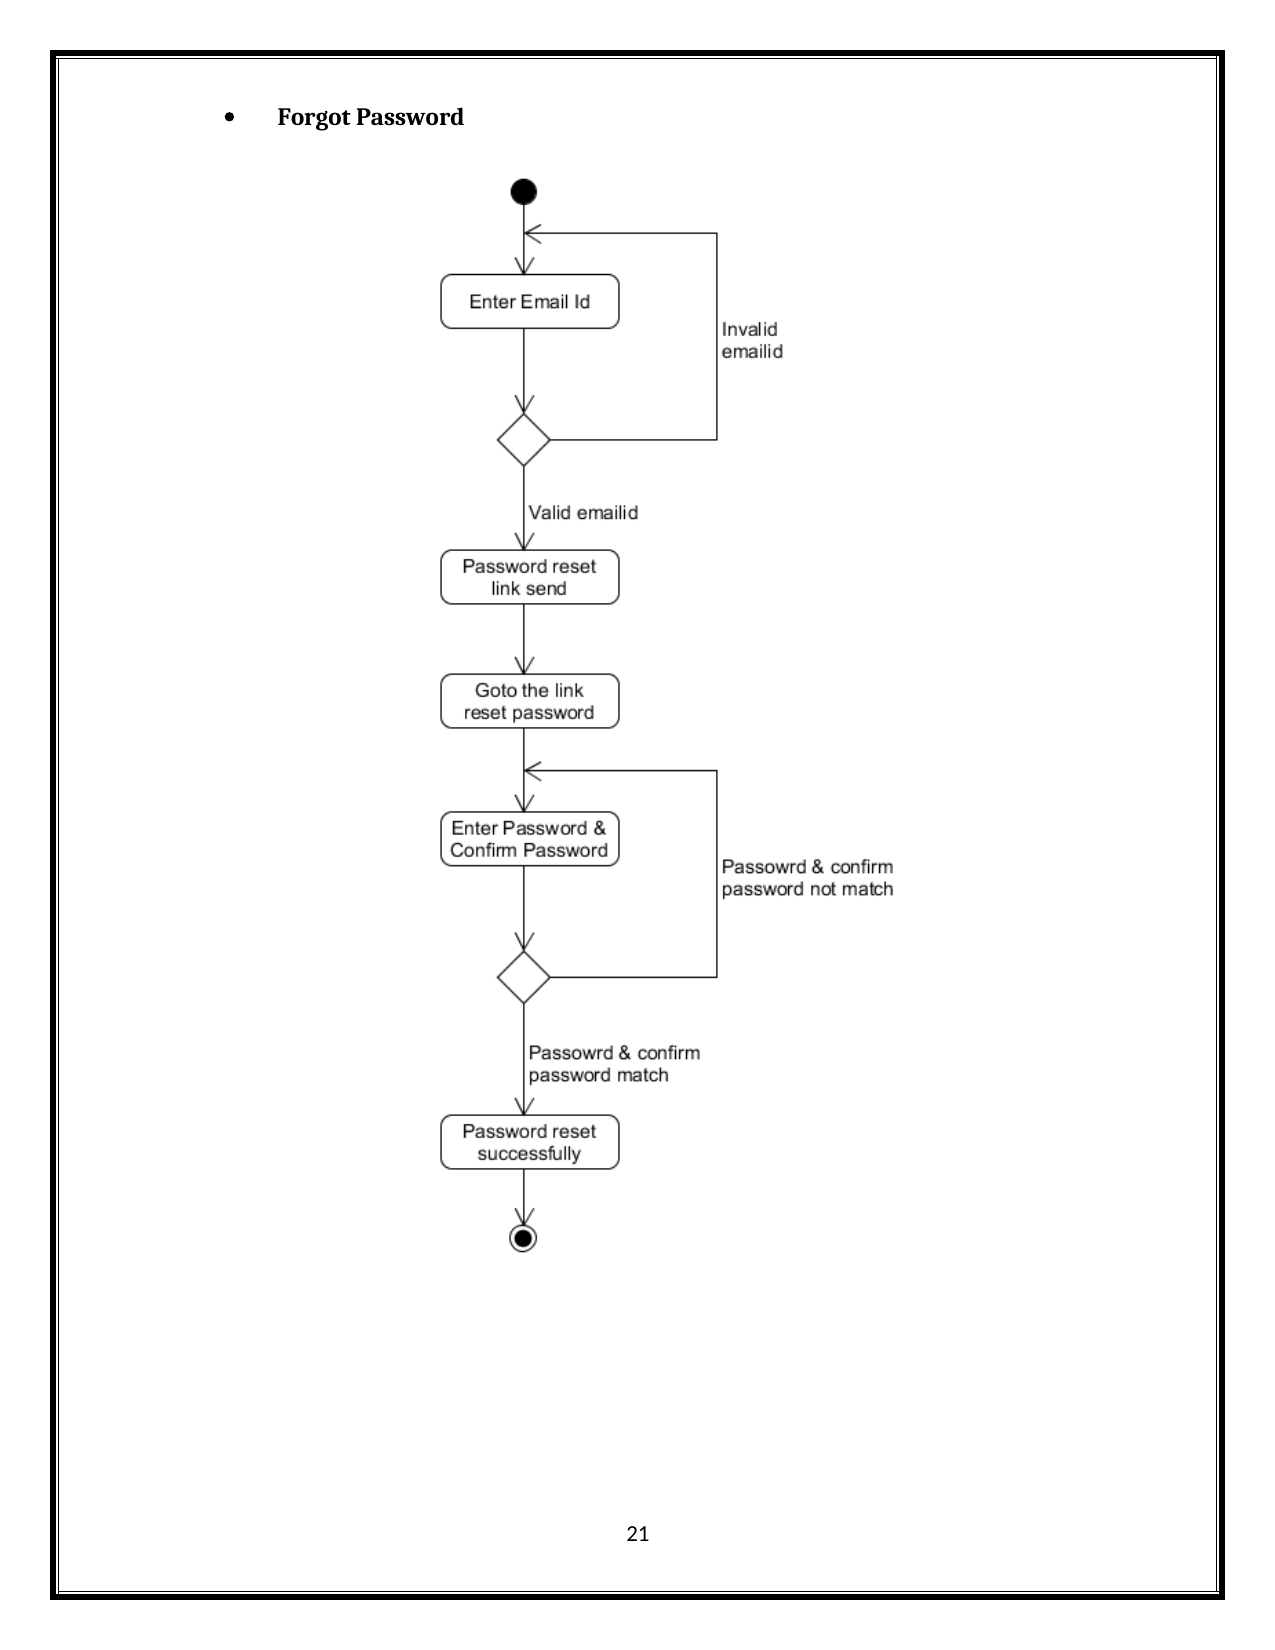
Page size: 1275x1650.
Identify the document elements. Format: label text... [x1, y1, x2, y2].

picture [413, 150, 937, 1280]
list Forgot Password [225, 103, 1125, 132]
